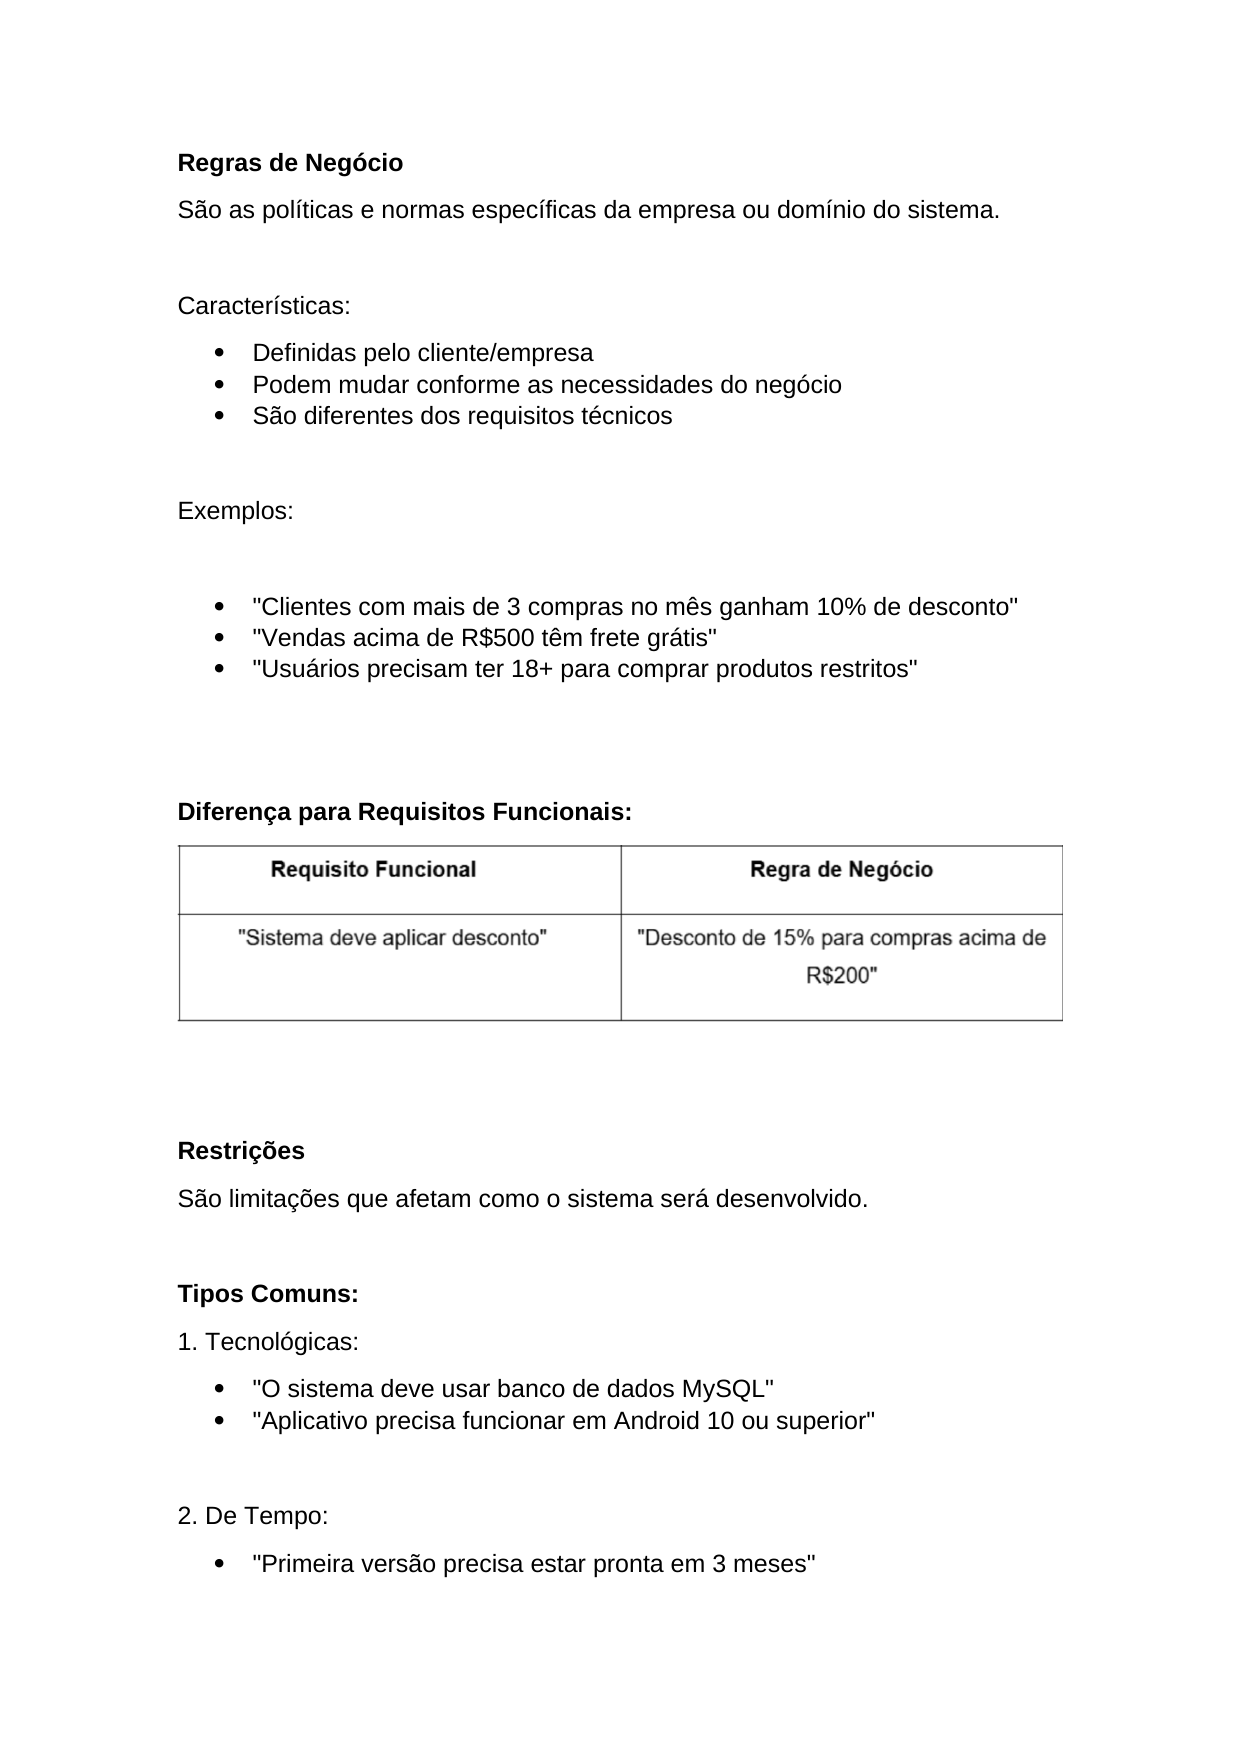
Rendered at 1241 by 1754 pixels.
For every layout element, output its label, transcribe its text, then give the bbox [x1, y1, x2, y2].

list "Primeira versão precisa estar pronta em 3 meses" [215, 1549, 1063, 1578]
list "O sistema deve usar banco de dados MySQL" [215, 1374, 1063, 1403]
text Características: [177, 291, 1063, 319]
text Restrições [177, 1136, 1063, 1165]
list Podem mudar conforme as necessidades do negócio [215, 369, 1063, 398]
text Tipos Comuns: [177, 1279, 1063, 1308]
list "Clientes com mais de 3 compras no mês ganham 10% de desconto" [215, 592, 1063, 621]
text 1. Tecnológicas: [177, 1327, 1063, 1356]
text São as políticas e normas específicas da empresa ou domínio do sistema. [177, 195, 1063, 224]
text 2. De Tempo: [177, 1501, 1063, 1530]
text Exemplos: [177, 496, 1063, 525]
text Regras de Negócio [177, 148, 1063, 176]
list "Usuários precisam ter 18+ para comprar produtos restritos" [215, 654, 1063, 683]
text São limitações que afetam como o sistema será desenvolvido. [177, 1184, 1063, 1212]
list Definidas pelo cliente/empresa [215, 338, 1063, 367]
list "Aplicativo precisa funcionar em Android 10 ou superior" [215, 1406, 1063, 1434]
list "Vendas acima de R$500 têm frete grátis" [215, 623, 1063, 652]
list São diferentes dos requisitos técnicos [215, 401, 1063, 429]
picture [177, 845, 1063, 1022]
text Diferença para Requisitos Funcionais: [177, 797, 1063, 826]
